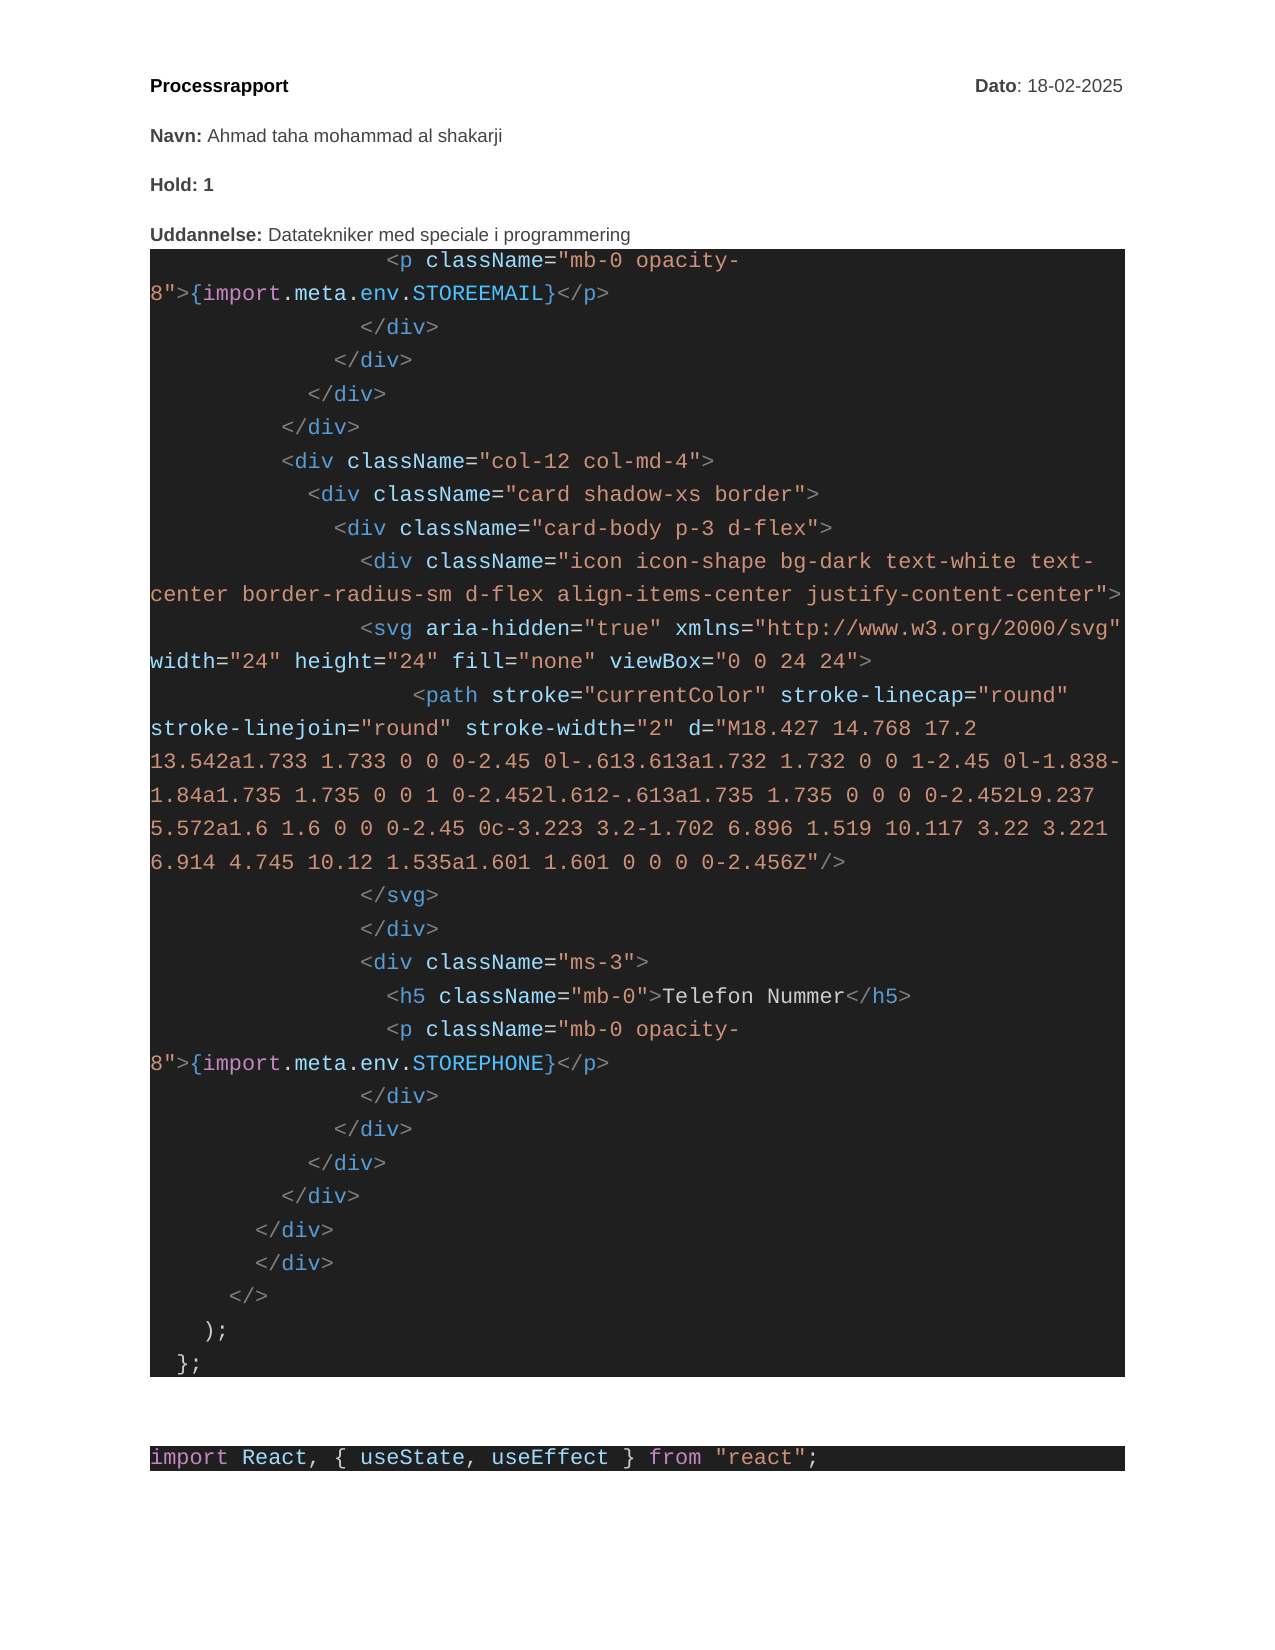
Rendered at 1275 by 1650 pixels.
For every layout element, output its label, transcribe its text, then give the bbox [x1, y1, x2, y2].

text import React, { useState, useEffect } from "react"; [150, 1446, 1125, 1471]
text <div className="icon icon-shape bg-dark text-white text-center border-radius-sm d-flex align-items-center justify-content-center"> [150, 550, 1125, 608]
text </> [150, 1286, 1125, 1311]
text <p className="mb-0 opacity-8">{import.meta.env.STOREEMAIL}</p> [150, 249, 1125, 307]
text <div className="card shadow-xs border"> [150, 483, 1125, 508]
text </div> [150, 1185, 1125, 1210]
text ); [150, 1319, 1125, 1344]
text <path stroke="currentColor" stroke-linecap="round" stroke-linejoin="round" stroke-width="2" d="M18.427 14.768 17.2 13.542a1.733 1.733 0 0 0-2.45 0l-.613.613a1.732 1.732 0 0 1-2.45 0l-1.838-1.84a1.735 1.735 0 0 1 0-2.452l.612-.613a1.735 1.735 0 0 0 0-2.452L9.237 5.572a1.6 1.6 0 0 0-2.45 0c-3.223 3.2-1.702 6.896 1.519 10.117 3.22 3.221 6.914 4.745 10.12 1.535a1.601 1.601 0 0 0 0-2.456Z"/> [150, 684, 1125, 876]
text <div className="ms-3"> [150, 951, 1125, 976]
text </div> [150, 383, 1125, 408]
text <svg aria-hidden="true" xmlns="http://www.w3.org/2000/svg" width="24" height="24" fill="none" viewBox="0 0 24 24"> [150, 617, 1125, 675]
text <h5 className="mb-0">Telefon Nummer</h5> [150, 985, 1125, 1009]
text </svg> [150, 884, 1125, 909]
text </div> [150, 1118, 1125, 1143]
text <div className="col-12 col-md-4"> [150, 450, 1125, 474]
text }; [150, 1353, 1125, 1377]
text </div> [150, 349, 1125, 374]
text <p className="mb-0 opacity-8">{import.meta.env.STOREPHONE}</p> [150, 1018, 1125, 1076]
text <div className="card-body p-3 d-flex"> [150, 517, 1125, 541]
text </div> [150, 918, 1125, 943]
text </div> [150, 1085, 1125, 1110]
text </div> [150, 1152, 1125, 1177]
text </div> [150, 1252, 1125, 1277]
text </div> [150, 316, 1125, 341]
text </div> [150, 416, 1125, 441]
text </div> [150, 1219, 1125, 1244]
